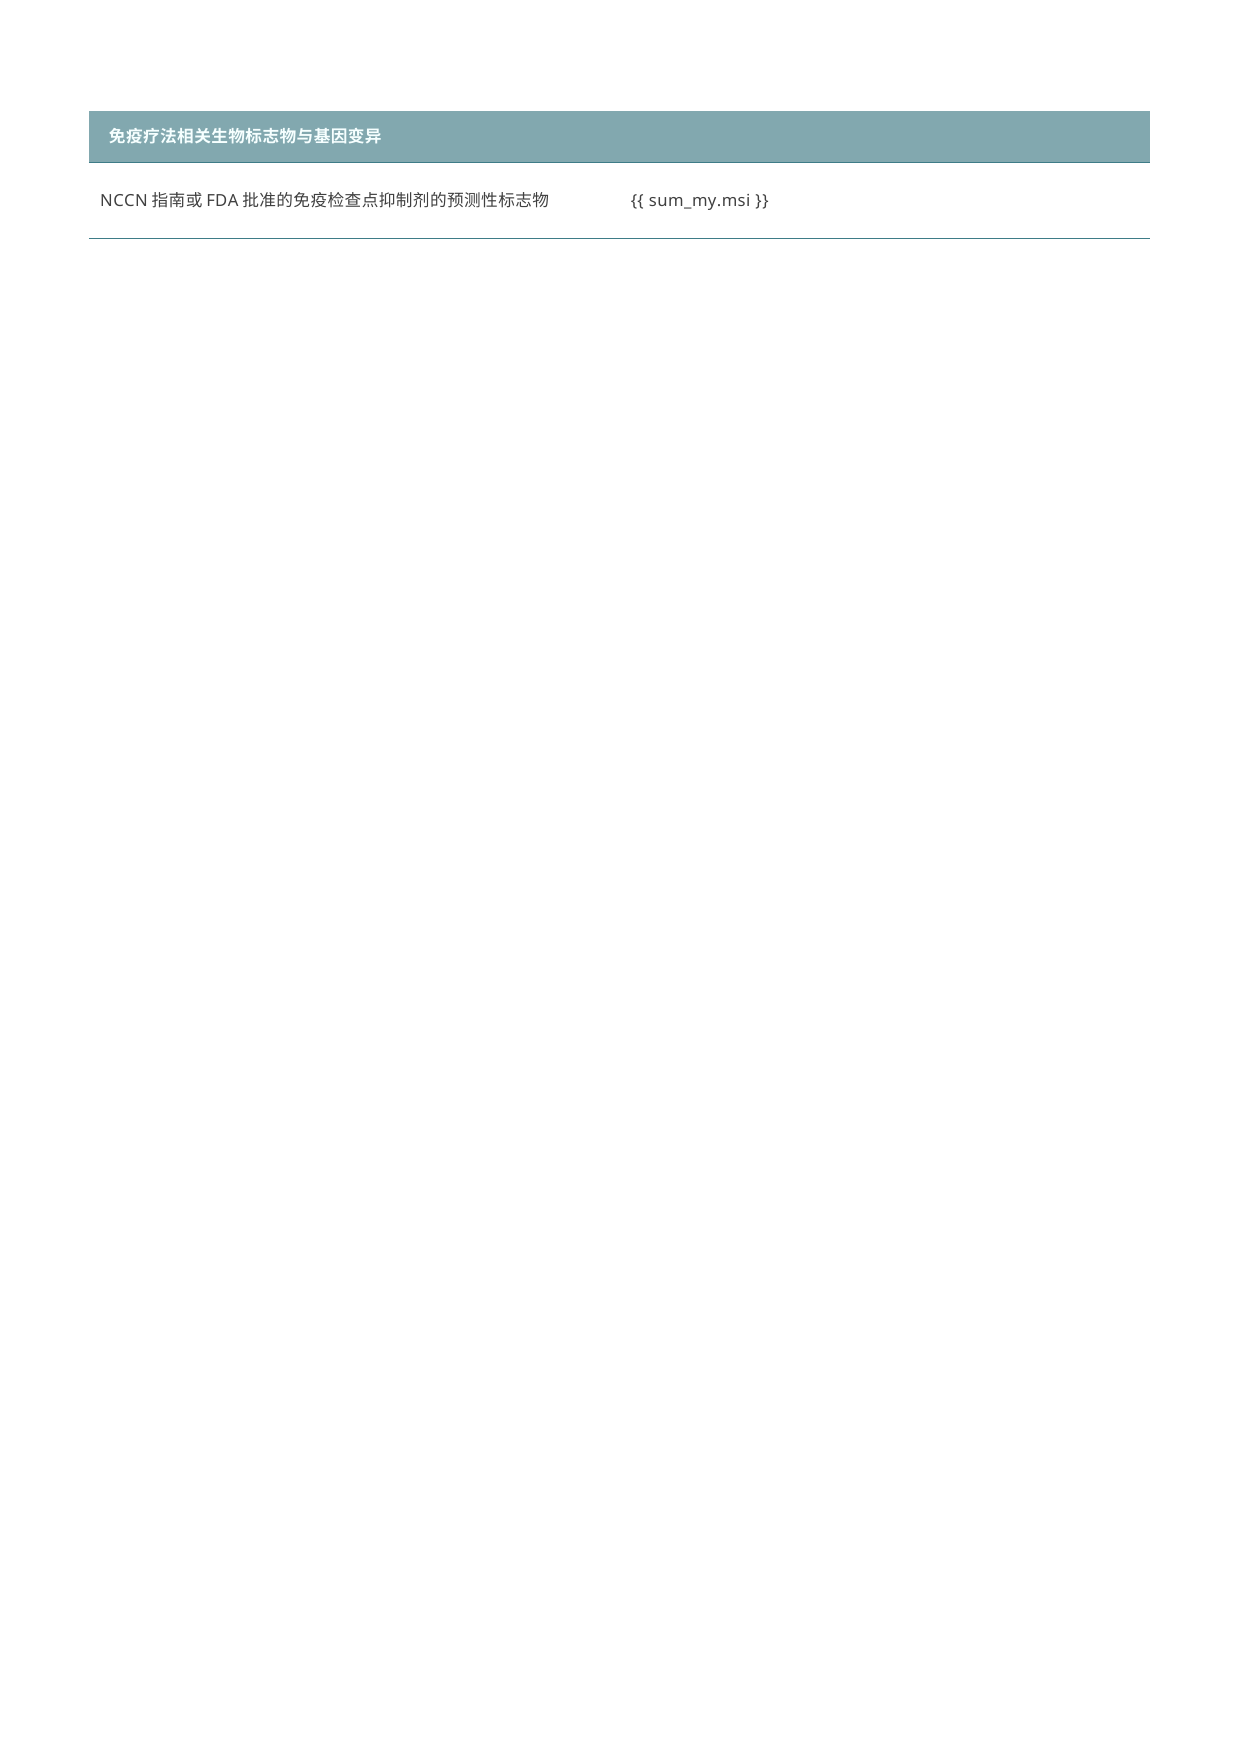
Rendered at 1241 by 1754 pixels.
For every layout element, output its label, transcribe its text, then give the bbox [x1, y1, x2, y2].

table_cell {{ sum_my.msi }} [619, 163, 1150, 238]
table_cell NCCN指南或FDA批准的免疫检查点抑制剂的预测性标志物 [89, 163, 619, 238]
table_header 免疫疗法相关生物标志物与基因变异 [89, 111, 619, 162]
table_header [619, 111, 1150, 162]
